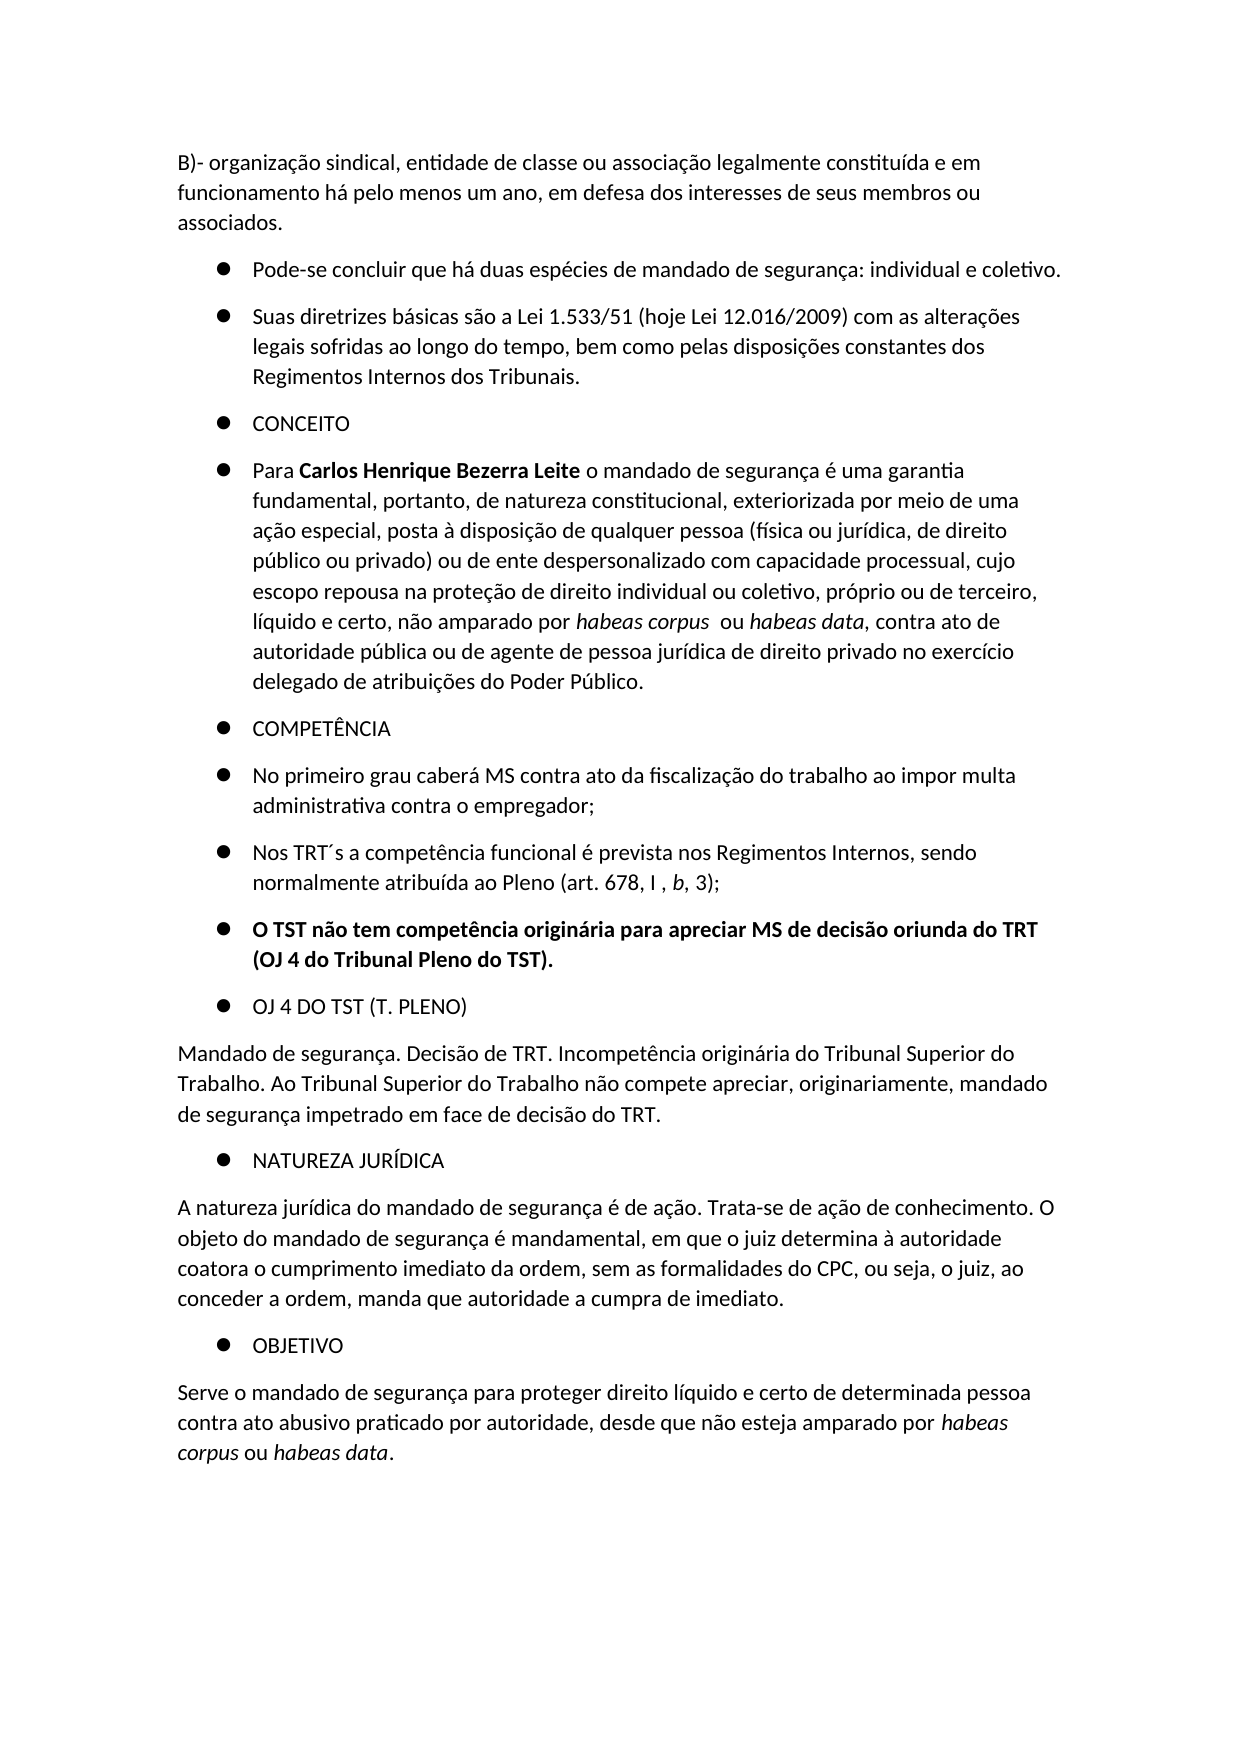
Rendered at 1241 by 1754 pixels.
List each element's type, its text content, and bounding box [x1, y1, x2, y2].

list Nos TRT´s a competência funcional é prevista nos Regimentos Internos, sendo normalmente atribuída ao Pleno (art. 678, I , b, 3); [215, 838, 1063, 896]
list OBJETIVO [215, 1331, 1063, 1359]
list COMPETÊNCIA [215, 714, 1063, 742]
list Para Carlos Henrique Bezerra Leite o mandado de segurança é uma garantia fundamental, portanto, de natureza constitucional, exteriorizada por meio de uma ação especial, posta à disposição de qualquer pessoa (física ou jurídica, de direito público ou privado) ou de ente despersonalizado com capacidade processual, cujo escopo repousa na proteção de direito individual ou coletivo, próprio ou de terceiro, líquido e certo, não amparado por habeas corpus ou habeas data, contra ato de autoridade pública ou de agente de pessoa jurídica de direito privado no exercício delegado de atribuições do Poder Público. [215, 456, 1063, 695]
list O TST não tem competência originária para apreciar MS de decisão oriunda do TRT (OJ 4 do Tribunal Pleno do TST). [215, 915, 1063, 973]
list NATUREZA JURÍDICA [215, 1147, 1063, 1174]
list Pode-se concluir que há duas espécies de mandado de segurança: individual e coletivo. [215, 255, 1063, 283]
text A natureza jurídica do mandado de segurança é de ação. Trata-se de ação de conhecimento. O objeto do mandado de segurança é mandamental, em que o juiz determina à autoridade coatora o cumprimento imediato da ordem, sem as formalidades do CPC, ou seja, o juiz, ao conceder a ordem, manda que autoridade a cumpra de imediato. [177, 1193, 1063, 1312]
text Mandado de segurança. Decisão de TRT. Incompetência originária do Tribunal Superior do Trabalho. Ao Tribunal Superior do Trabalho não compete apreciar, originariamente, mandado de segurança impetrado em face de decisão do TRT. [177, 1039, 1063, 1128]
text B)- organização sindical, entidade de classe ou associação legalmente constituída e em funcionamento há pelo menos um ano, em defesa dos interesses de seus membros ou associados. [177, 148, 1063, 236]
list Suas diretrizes básicas são a Lei 1.533/51 (hoje Lei 12.016/2009) com as alterações legais sofridas ao longo do tempo, bem como pelas disposições constantes dos Regimentos Internos dos Tribunais. [215, 302, 1063, 390]
list OJ 4 DO TST (T. PLENO) [215, 992, 1063, 1020]
list No primeiro grau caberá MS contra ato da fiscalização do trabalho ao impor multa administrativa contra o empregador; [215, 761, 1063, 819]
text Serve o mandado de segurança para proteger direito líquido e certo de determinada pessoa contra ato abusivo praticado por autoridade, desde que não esteja amparado por habeas corpus ou habeas data. [177, 1378, 1063, 1466]
list CONCEITO [215, 409, 1063, 437]
